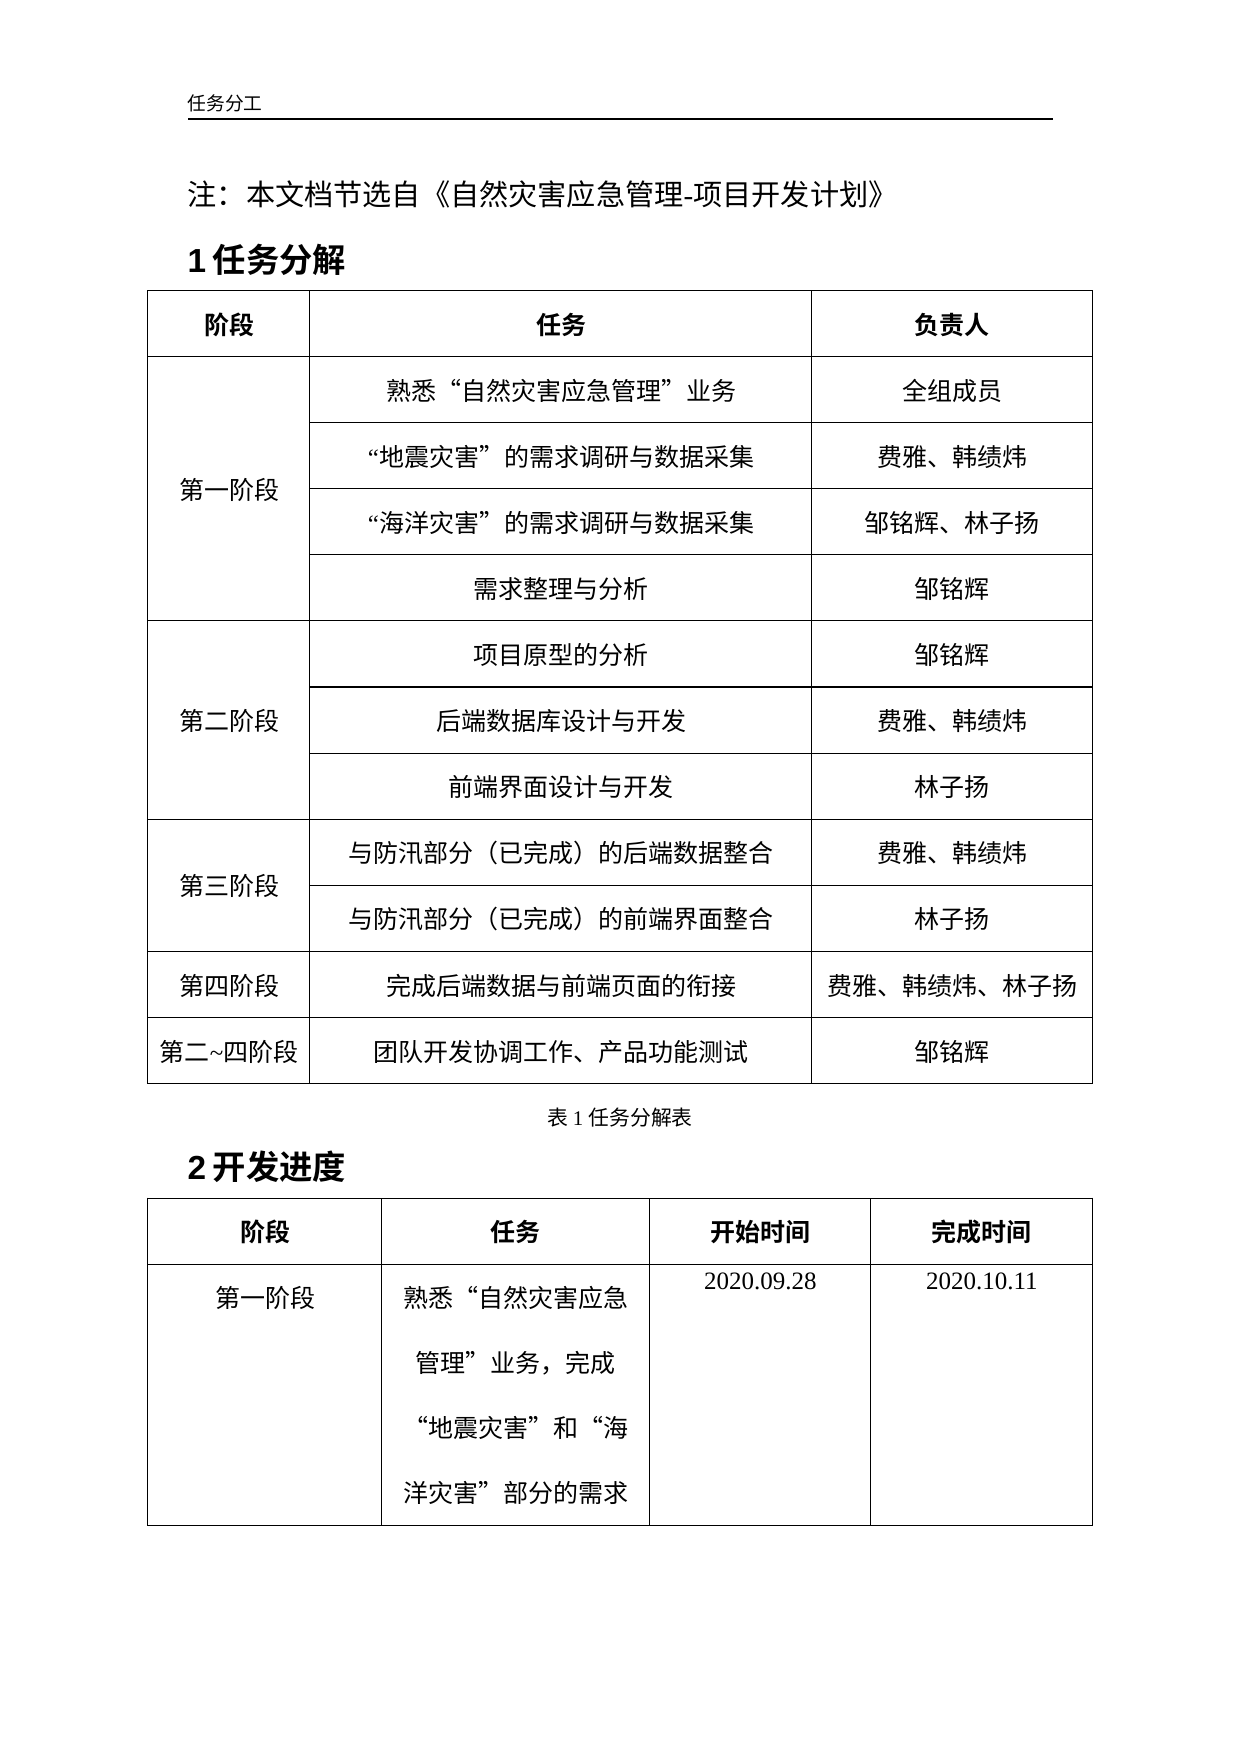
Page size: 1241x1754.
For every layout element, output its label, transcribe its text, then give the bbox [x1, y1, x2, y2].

table_cell 第四阶段 [148, 952, 309, 1017]
table_header 负责人 [812, 291, 1092, 356]
table_cell 第三阶段 [148, 820, 309, 951]
subtitle 1任务分解 [187, 225, 1053, 290]
table_header 开始时间 [650, 1199, 870, 1263]
table_cell 团队开发协调工作、产品功能测试 [310, 1018, 811, 1083]
table_cell 邹铭辉 [812, 1018, 1092, 1083]
table_header 完成时间 [871, 1199, 1092, 1263]
table_cell 第二阶段 [148, 621, 309, 818]
table_cell 需求整理与分析 [310, 555, 811, 620]
table_cell 后端数据库设计与开发 [310, 688, 811, 752]
text 注：本文档节选自《自然灾害应急管理-项目开发计划》 [187, 160, 1053, 225]
table_cell 前端界面设计与开发 [310, 754, 811, 818]
table_cell 邹铭辉 [812, 621, 1092, 686]
table_cell 林子扬 [812, 886, 1092, 951]
table_header 阶段 [148, 1199, 381, 1263]
table_cell 2020.10.11 [871, 1265, 1092, 1524]
table_cell 邹铭辉 [812, 555, 1092, 620]
table_cell 全组成员 [812, 357, 1092, 422]
table_cell 熟悉“自然灾害应急管理”业务 [310, 357, 811, 422]
table_cell 费雅、韩绩炜、林子扬 [812, 952, 1092, 1017]
table_cell “地震灾害”的需求调研与数据采集 [310, 423, 811, 488]
table_cell 邹铭辉、林子扬 [812, 489, 1092, 554]
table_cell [382, 1265, 649, 1524]
table_cell 林子扬 [812, 754, 1092, 818]
table_cell 项目原型的分析 [310, 621, 811, 686]
table_cell 与防汛部分（已完成）的后端数据整合 [310, 820, 811, 884]
table_header 任务 [310, 291, 811, 356]
table_cell 费雅、韩绩炜 [812, 820, 1092, 884]
table_cell 第一阶段 [148, 357, 309, 620]
table_cell 费雅、韩绩炜 [812, 423, 1092, 488]
table_cell 完成后端数据与前端页面的衔接 [310, 952, 811, 1017]
table_cell 与防汛部分（已完成）的前端界面整合 [310, 886, 811, 951]
table_cell 第一阶段 [148, 1265, 381, 1524]
table_header 任务 [382, 1199, 649, 1263]
table_cell “海洋灾害”的需求调研与数据采集 [310, 489, 811, 554]
text 表1 任务分解表 [187, 1100, 1053, 1132]
table_cell 2020.09.28 [650, 1265, 870, 1524]
table_cell 费雅、韩绩炜 [812, 688, 1092, 752]
table_header 阶段 [148, 291, 309, 356]
subtitle 2开发进度 [187, 1132, 1053, 1197]
table_cell 第二~四阶段 [148, 1018, 309, 1083]
